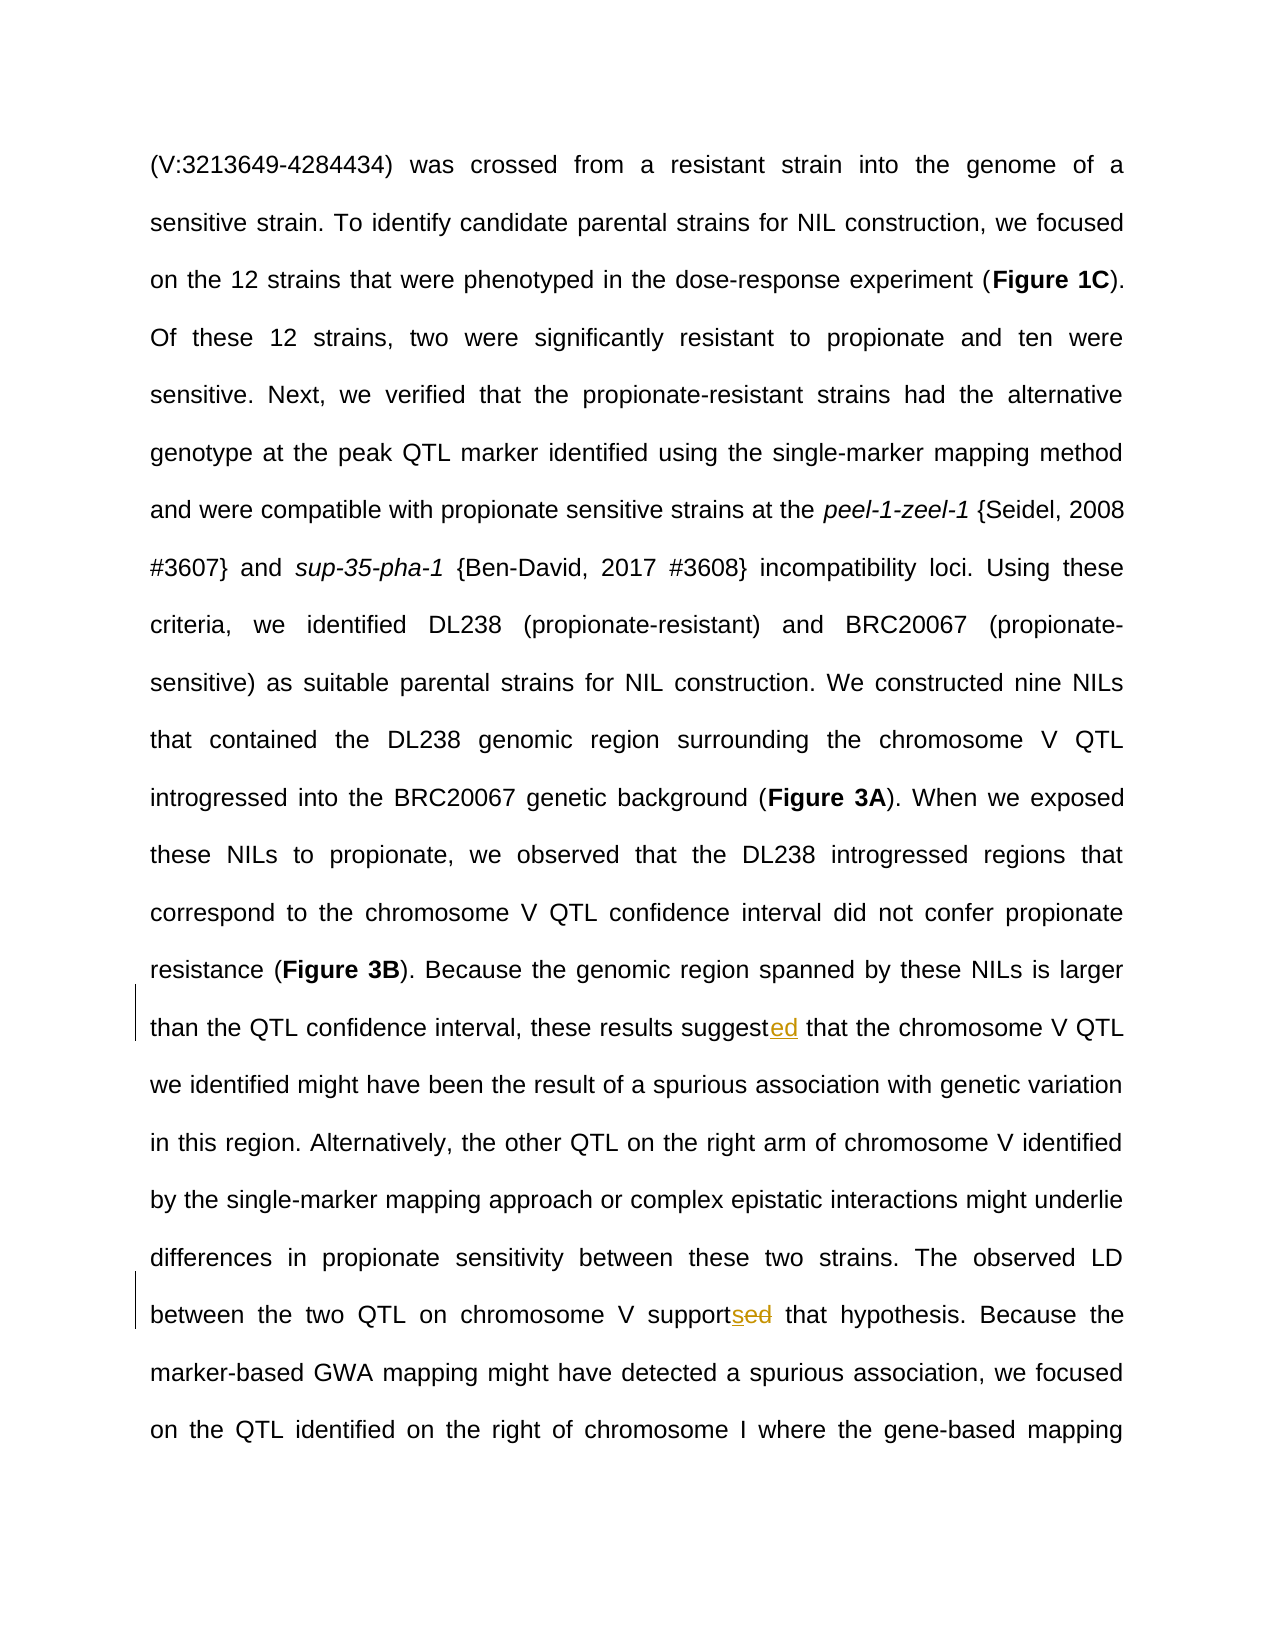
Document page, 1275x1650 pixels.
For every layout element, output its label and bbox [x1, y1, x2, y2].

text [150, 150, 1125, 1444]
